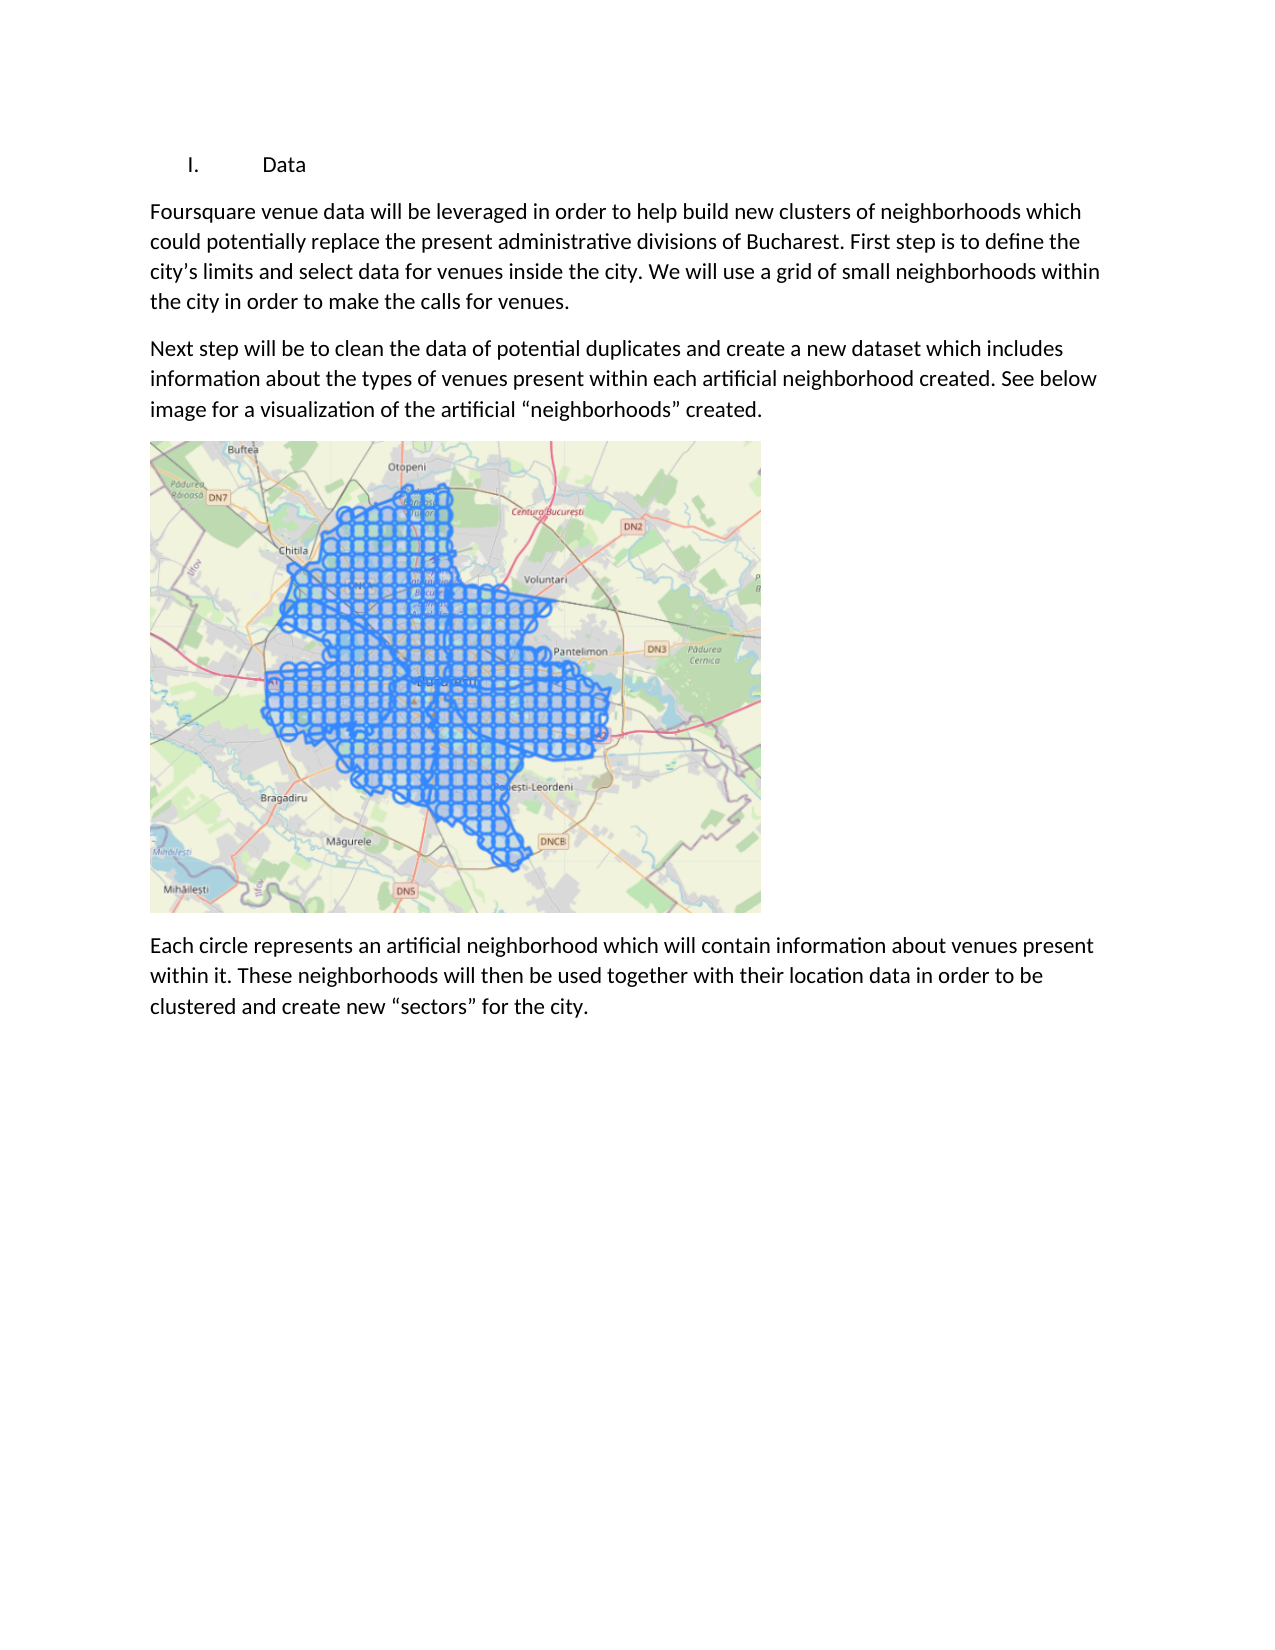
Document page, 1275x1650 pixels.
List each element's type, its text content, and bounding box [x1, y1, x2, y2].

text Next step will be to clean the data of potential duplicates and create a new dataset which includes information about the types of venues present within each artificial neighborhood created. See below image for a visualization of the artificial “neighborhoods” created. [150, 334, 1125, 423]
text Each circle represents an artificial neighborhood which will contain information about venues present within it. These neighborhoods will then be used together with their location data in order to be clustered and create new “sectors” for the city. [150, 931, 1125, 1020]
list Data [187, 150, 1125, 178]
picture [150, 441, 761, 913]
text Foursquare venue data will be leveraged in order to help build new clusters of neighborhoods which could potentially replace the present administrative divisions of Bucharest. First step is to define the city’s limits and select data for venues inside the city. We will use a grid of small neighborhoods within the city in order to make the calls for venues. [150, 197, 1125, 316]
